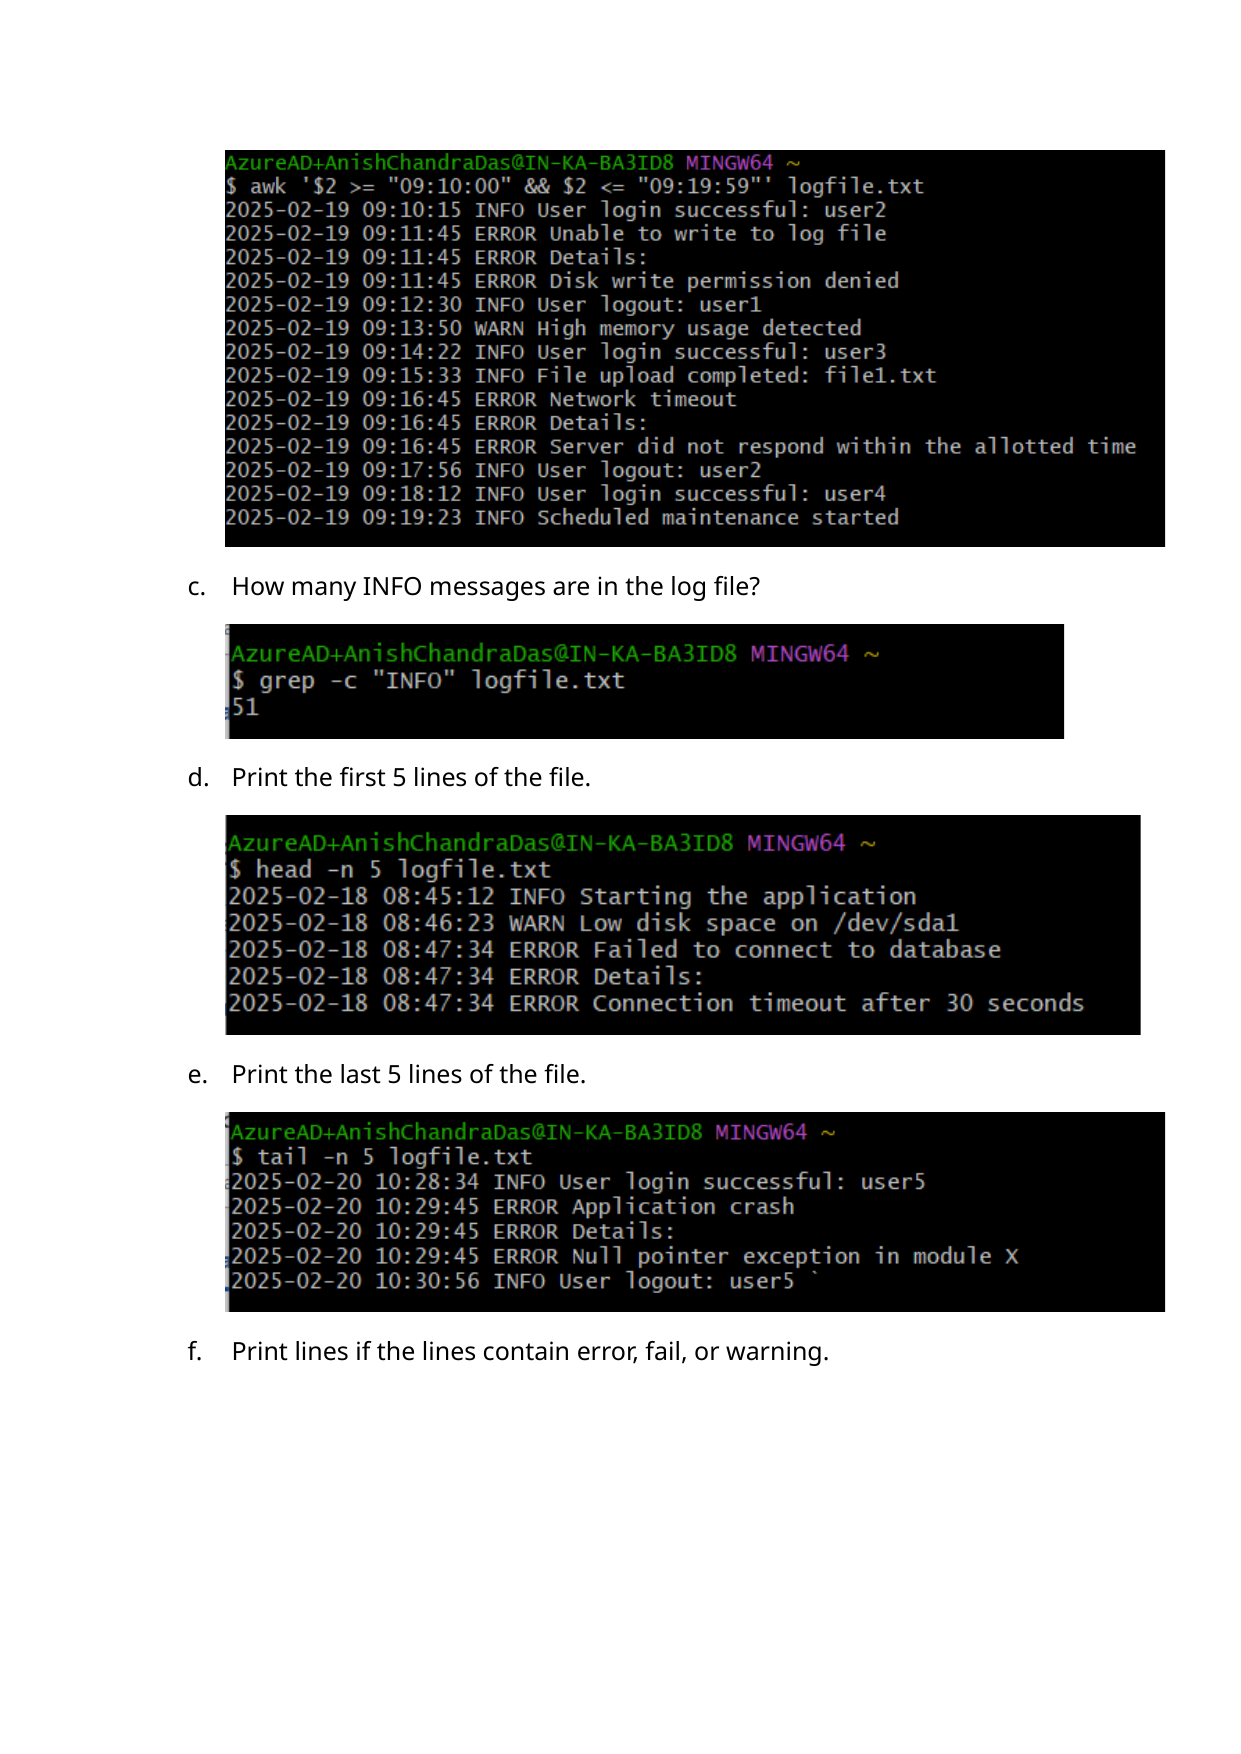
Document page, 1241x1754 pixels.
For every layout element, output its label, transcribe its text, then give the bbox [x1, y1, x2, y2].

list How many INFO messages are in the log file? [187, 568, 1090, 602]
picture [225, 624, 1065, 739]
picture [225, 150, 1166, 547]
list Print lines if the lines contain error, fail, or warning. [187, 1334, 1090, 1368]
list Print the last 5 lines of the file. [187, 1056, 1090, 1090]
picture [225, 815, 1141, 1035]
picture [225, 1112, 1166, 1312]
list Print the first 5 lines of the file. [187, 760, 1090, 794]
